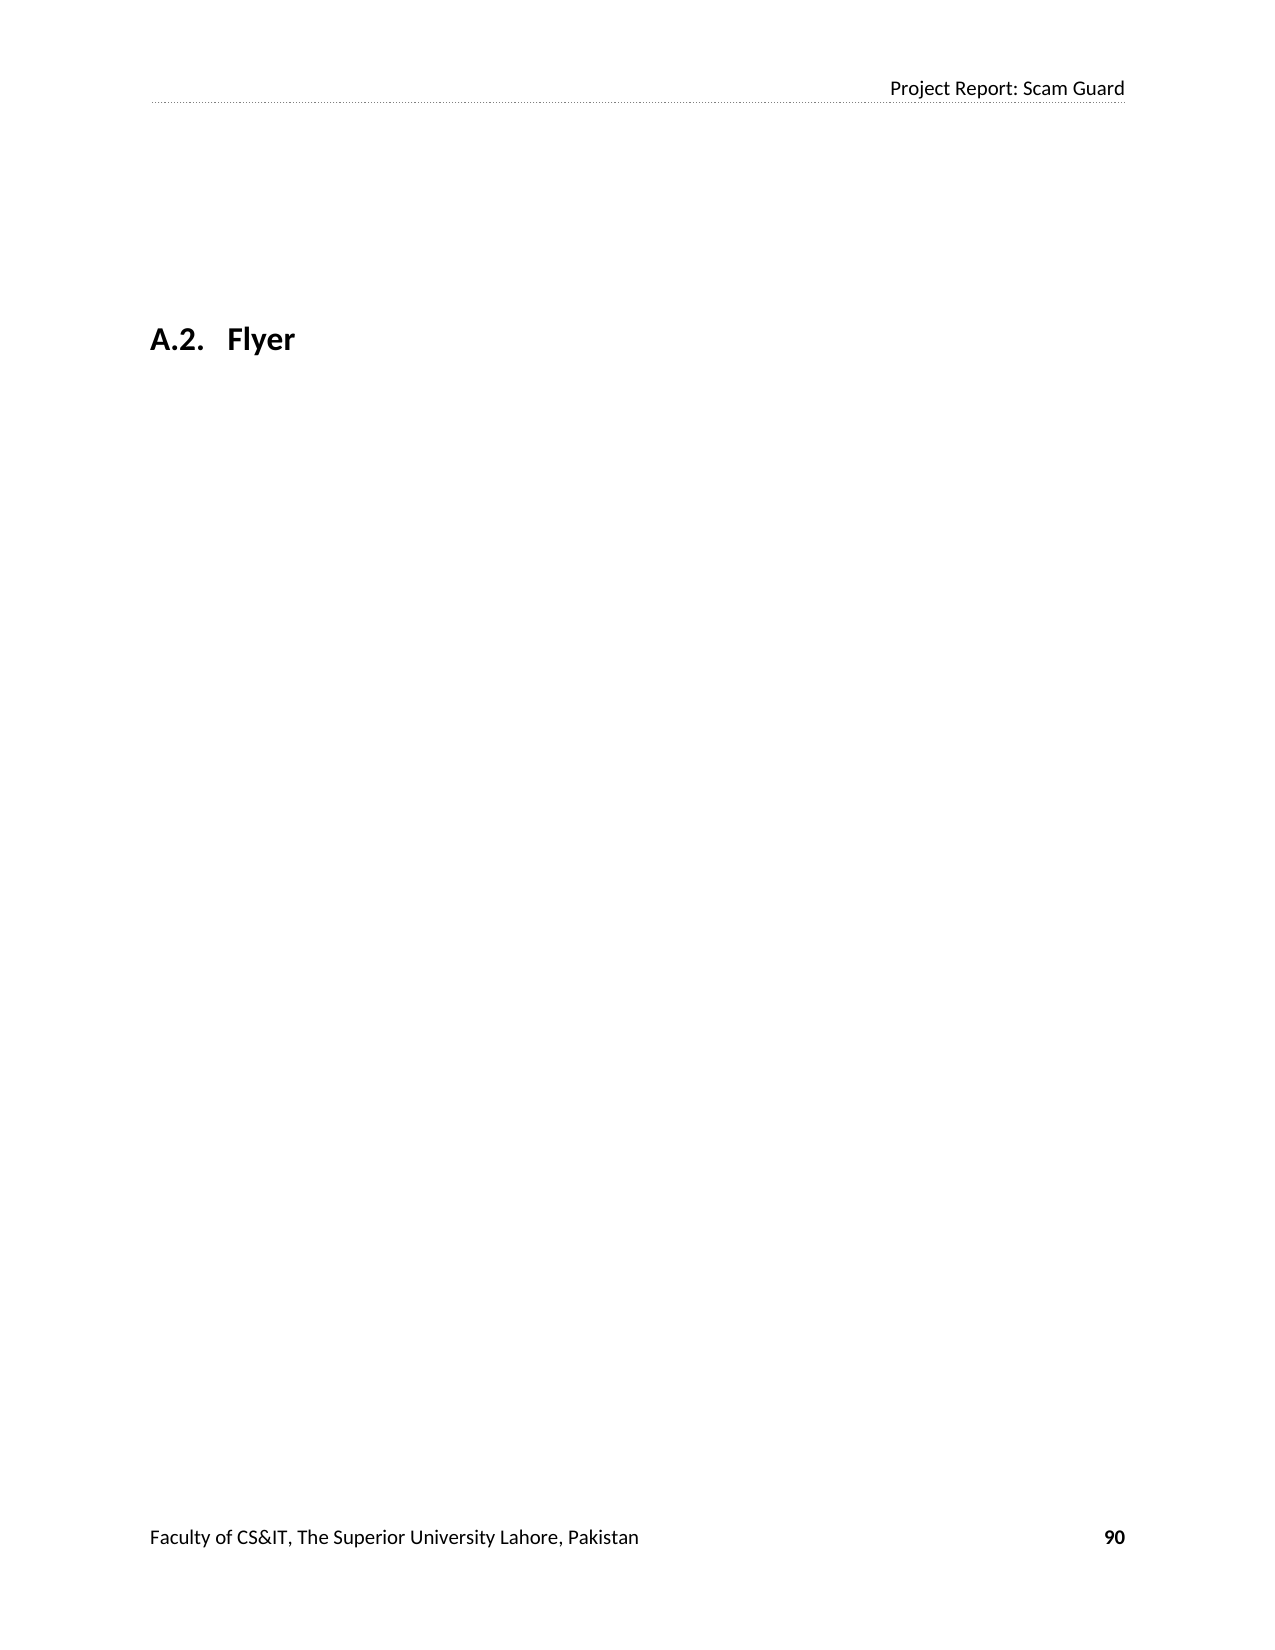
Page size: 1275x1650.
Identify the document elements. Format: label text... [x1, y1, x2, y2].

text A.2. Flyer [150, 318, 1125, 358]
